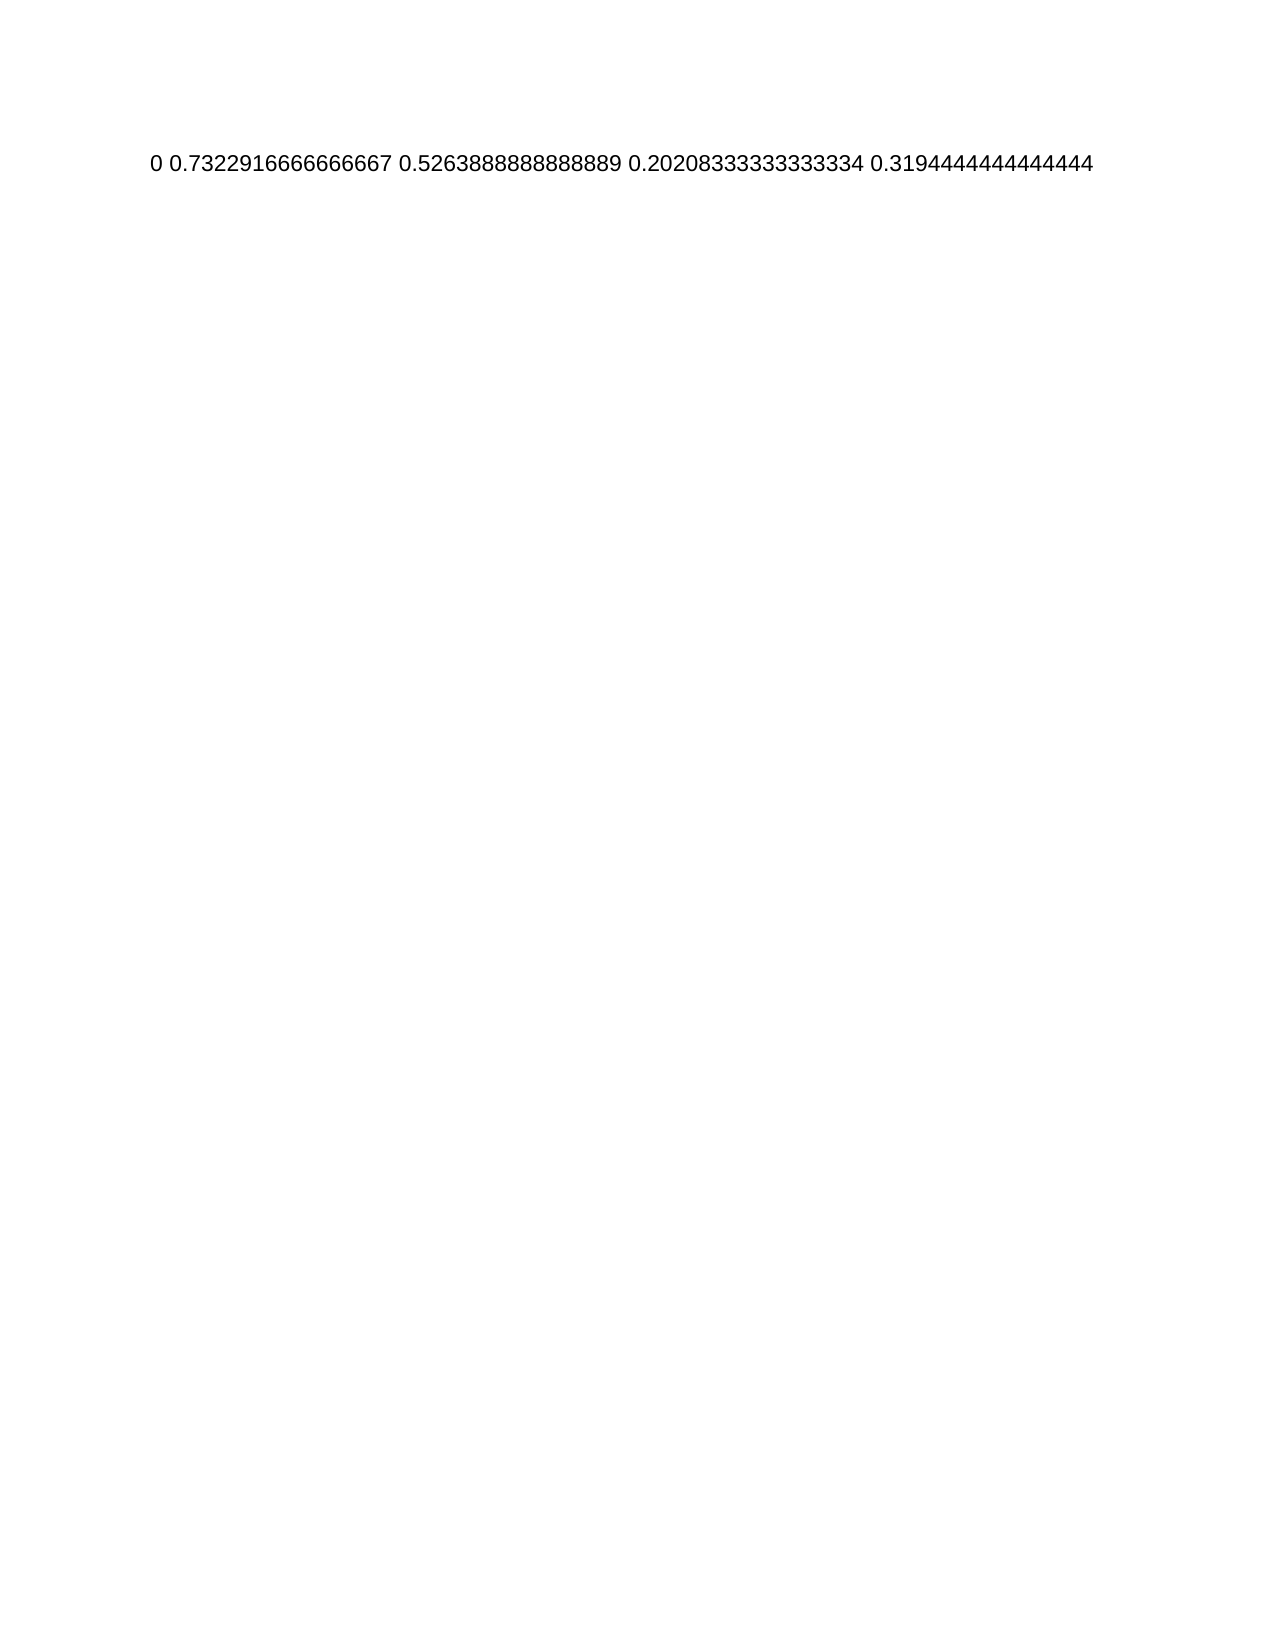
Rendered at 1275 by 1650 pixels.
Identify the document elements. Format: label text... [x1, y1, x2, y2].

text 0 0.7322916666666667 0.5263888888888889 0.20208333333333334 0.3194444444444444 [150, 150, 1125, 176]
